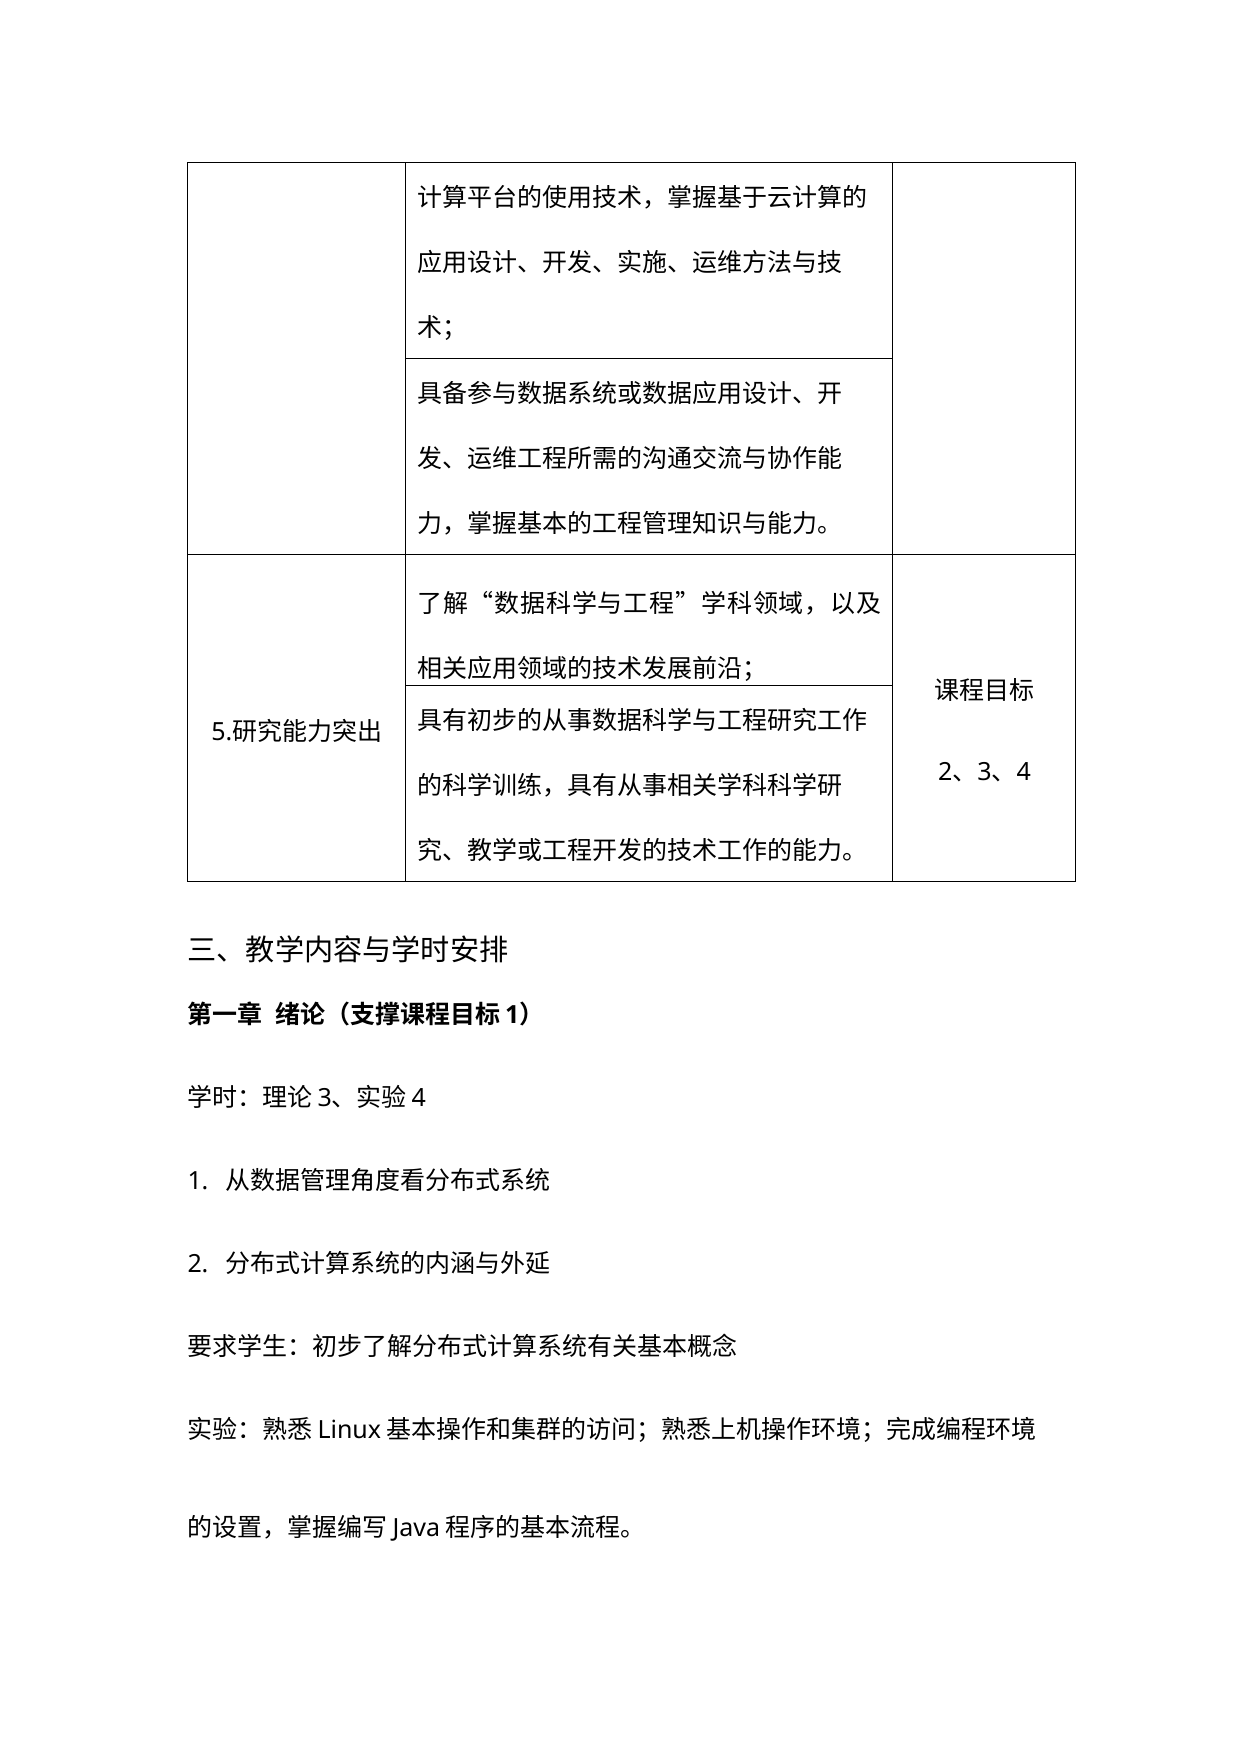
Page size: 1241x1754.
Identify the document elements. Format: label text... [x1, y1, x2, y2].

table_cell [406, 163, 892, 358]
table_cell 具备参与数据系统或数据应用设计、开发、运维工程所需的沟通交流与协作能力，掌握基本的工程管理知识与能力。 [406, 359, 892, 554]
text 要求学生：初步了解分布式计算系统有关基本概念 [187, 1312, 1053, 1377]
table_cell 具有初步的从事数据科学与工程研究工作的科学训练，具有从事相关学科科学研究、教学或工程开发的技术工作的能力。 [406, 686, 892, 881]
text 实验：熟悉Linux基本操作和集群的访问；熟悉上机操作环境；完成编程环境的设置，掌握编写Java程序的基本流程。 [187, 1395, 1053, 1558]
text 第一章 绪论（支撑课程目标1） [187, 980, 1053, 1045]
list 从数据管理角度看分布式系统 [187, 1146, 1053, 1211]
table_cell 5.研究能力突出 [188, 555, 405, 881]
table_cell 了解“数据科学与工程”学科领域，以及相关应用领域的技术发展前沿； [406, 555, 892, 685]
list 分布式计算系统的内涵与外延 [187, 1229, 1053, 1294]
text 三、教学内容与学时安排 [187, 915, 1053, 980]
text 学时：理论3、实验4 [187, 1063, 1053, 1128]
table_cell 课程目标2、3、4 [893, 555, 1075, 881]
